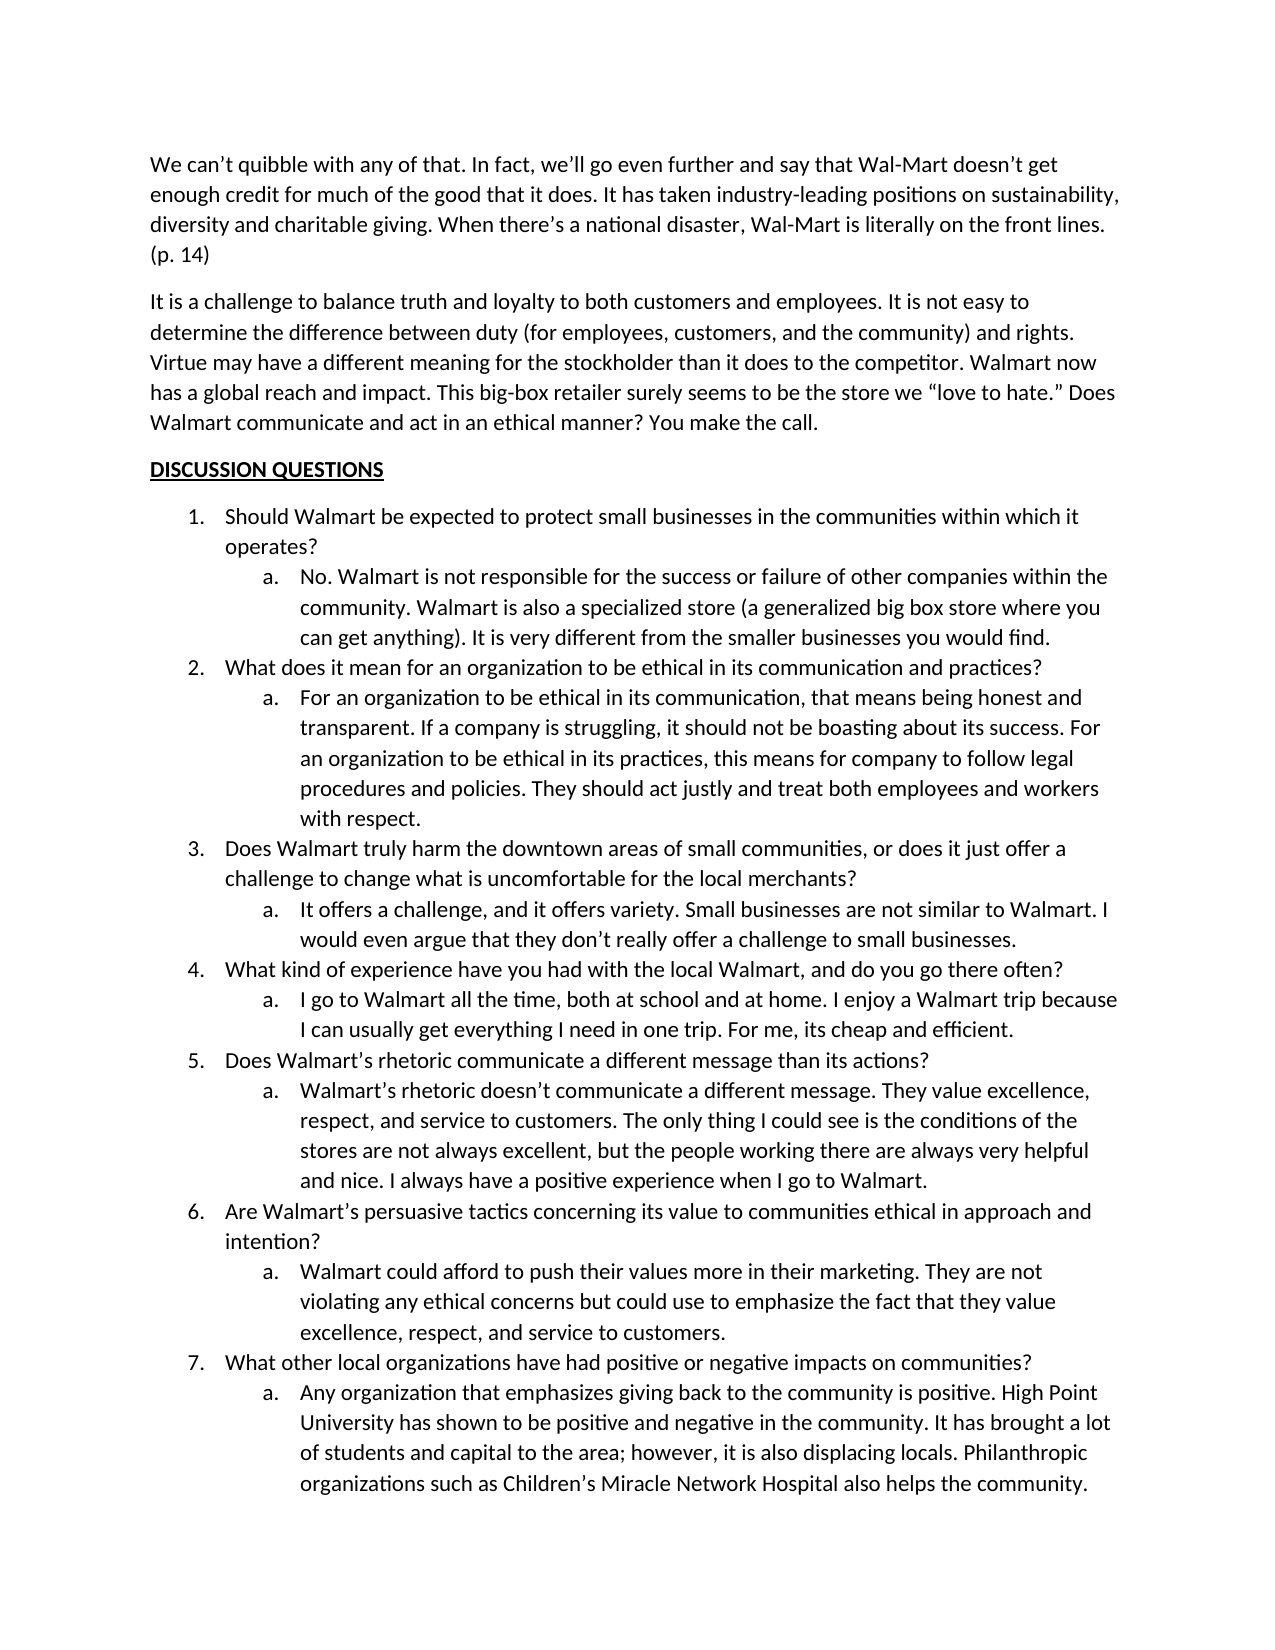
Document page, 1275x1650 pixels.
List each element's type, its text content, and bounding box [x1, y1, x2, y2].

list Does Walmart’s rhetoric communicate a different message than its actions? [187, 1046, 1125, 1074]
list What other local organizations have had positive or negative impacts on communities? [187, 1348, 1125, 1376]
list Walmart could afford to push their values more in their marketing. They are not violating any ethical concerns but could use to emphasize the fact that they value excellence, respect, and service to customers. [262, 1257, 1125, 1346]
list What kind of experience have you had with the local Walmart, and do you go there often? [187, 955, 1125, 983]
text It is a challenge to balance truth and loyalty to both customers and employees. It is not easy to determine the difference between duty (for employees, customers, and the community) and rights. Virtue may have a different meaning for the stockholder than it does to the competitor. Walmart now has a global reach and impact. This big-box retailer surely seems to be the store we “love to hate.” Does Walmart communicate and act in an ethical manner? You make the call. [150, 287, 1125, 436]
list For an organization to be ethical in its communication, that means being honest and transparent. If a company is struggling, it should not be boasting about its success. For an organization to be ethical in its practices, this means for company to follow legal procedures and policies. They should act justly and treat both employees and workers with respect. [262, 683, 1125, 832]
list What does it mean for an organization to be ethical in its communication and practices? [187, 653, 1125, 681]
list Walmart’s rhetoric doesn’t communicate a different message. They value excellence, respect, and service to customers. The only thing I could see is the conditions of the stores are not always excellent, but the people working there are always very helpful and nice. I always have a positive experience when I go to Walmart. [262, 1076, 1125, 1195]
list Any organization that emphasizes giving back to the community is positive. High Point University has shown to be positive and negative in the community. It has brought a lot of students and capital to the area; however, it is also displacing locals. Philanthropic organizations such as Children’s Miracle Network Hospital also helps the community. [262, 1378, 1125, 1497]
list Does Walmart truly harm the downtown areas of small communities, or does it just offer a challenge to change what is uncomfortable for the local merchants? [187, 834, 1125, 893]
list Should Walmart be expected to protect small businesses in the communities within which it operates? [187, 502, 1125, 560]
list No. Walmart is not responsible for the success or failure of other companies within the community. Walmart is also a specialized store (a generalized big box store where you can get anything). It is very different from the smaller businesses you would find. [262, 562, 1125, 651]
list It offers a challenge, and it offers variety. Small businesses are not similar to Walmart. I would even argue that they don’t really offer a challenge to small businesses. [262, 895, 1125, 953]
text We can’t quibble with any of that. In fact, we’ll go even further and say that Wal-Mart doesn’t get enough credit for much of the good that it does. It has taken industry-leading positions on sustainability, diversity and charitable giving. When there’s a national disaster, Wal-Mart is literally on the front lines. (p. 14) [150, 150, 1125, 269]
text DISCUSSION QUESTIONS [150, 455, 1125, 483]
list I go to Walmart all the time, both at school and at home. I enjoy a Walmart trip because I can usually get everything I need in one trip. For me, its cheap and efficient. [262, 985, 1125, 1044]
list Are Walmart’s persuasive tactics concerning its value to communities ethical in approach and intention? [187, 1197, 1125, 1255]
